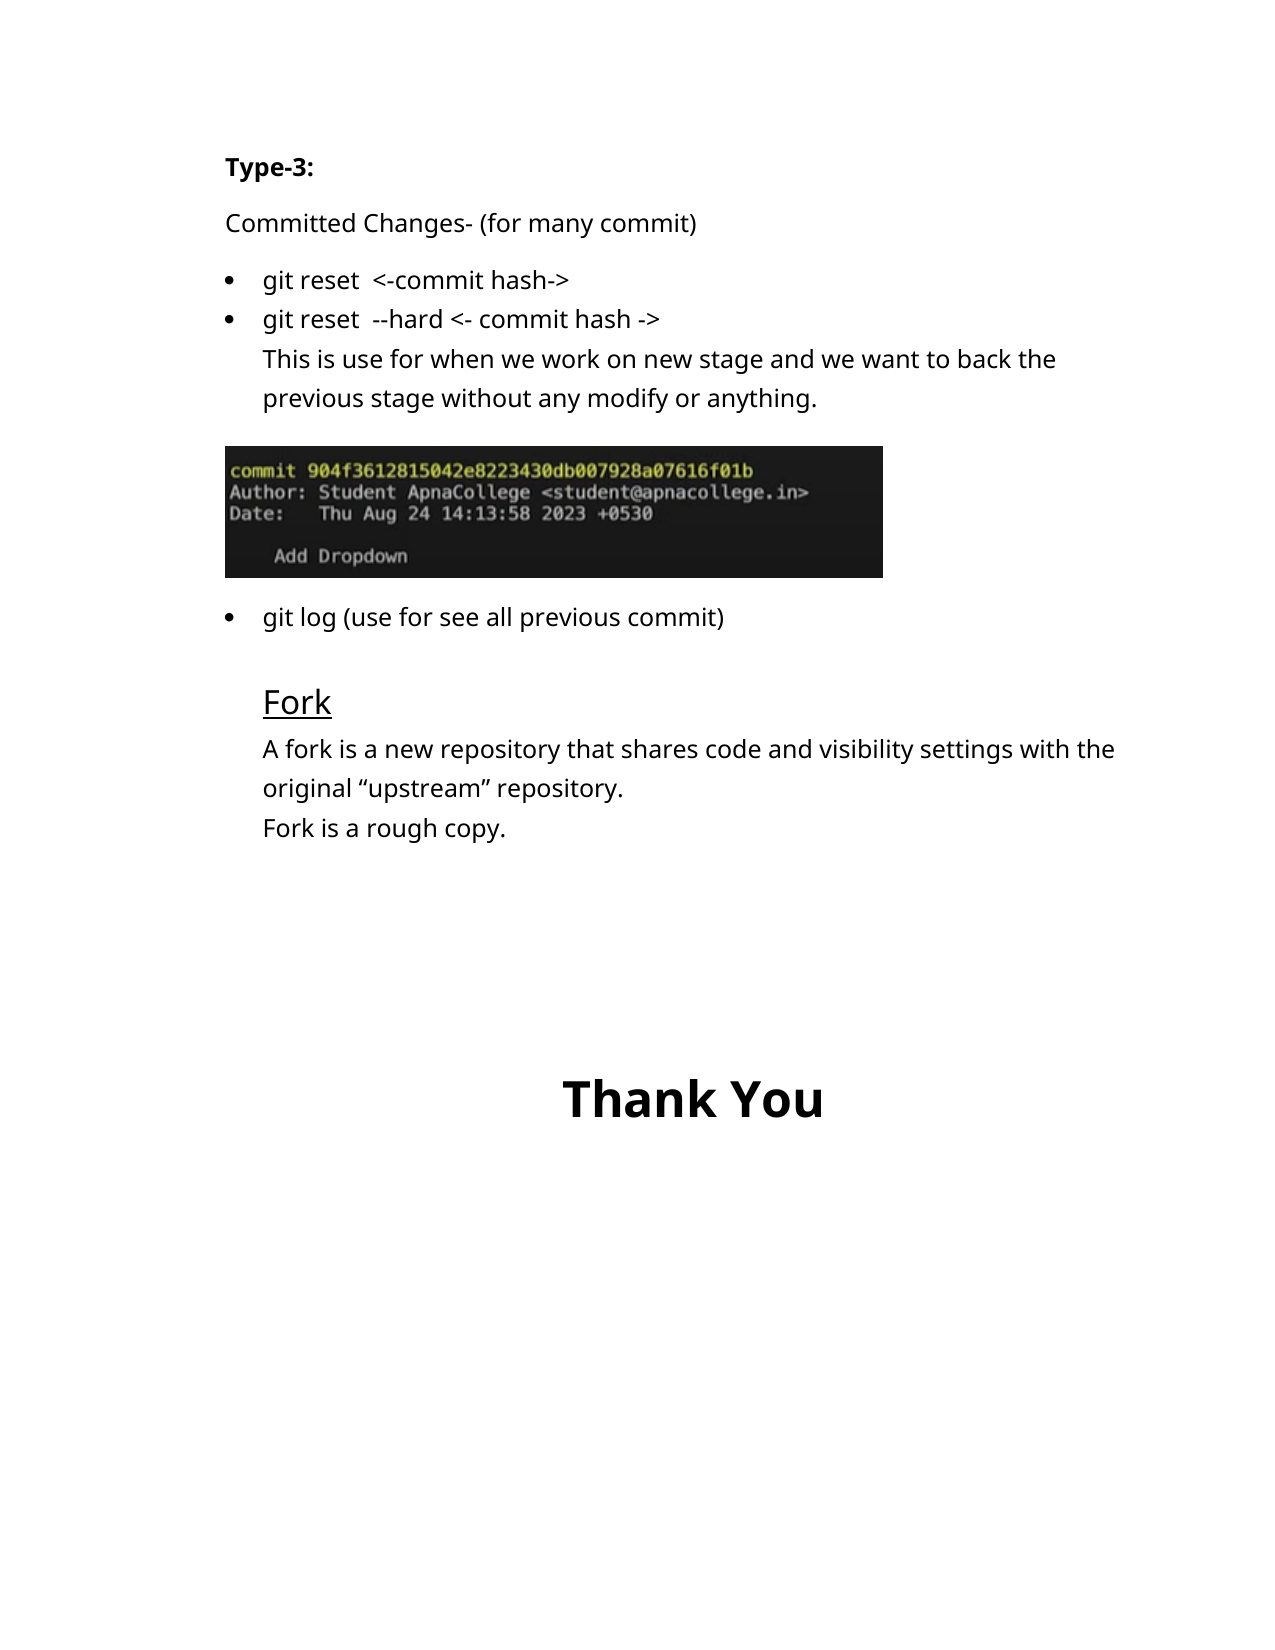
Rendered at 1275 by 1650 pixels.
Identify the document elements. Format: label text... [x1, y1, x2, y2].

text Thank You [262, 1064, 1125, 1132]
list This is use for when we work on new stage and we want to back the previous stage without any modify or anything. [262, 341, 1125, 415]
list git reset <-commit hash-> [225, 262, 1125, 296]
picture [225, 446, 883, 578]
list git log (use for see all previous commit) [225, 600, 1125, 634]
list A fork is a new repository that shares code and visibility settings with the original “upstream” repository. [262, 731, 1125, 805]
list Fork [262, 679, 1125, 724]
list git reset --hard <- commit hash -> [225, 302, 1125, 336]
text Type-3: [225, 150, 1125, 184]
list Fork is a rough copy. [262, 810, 1125, 844]
text Committed Changes- (for many commit) [225, 206, 1125, 240]
